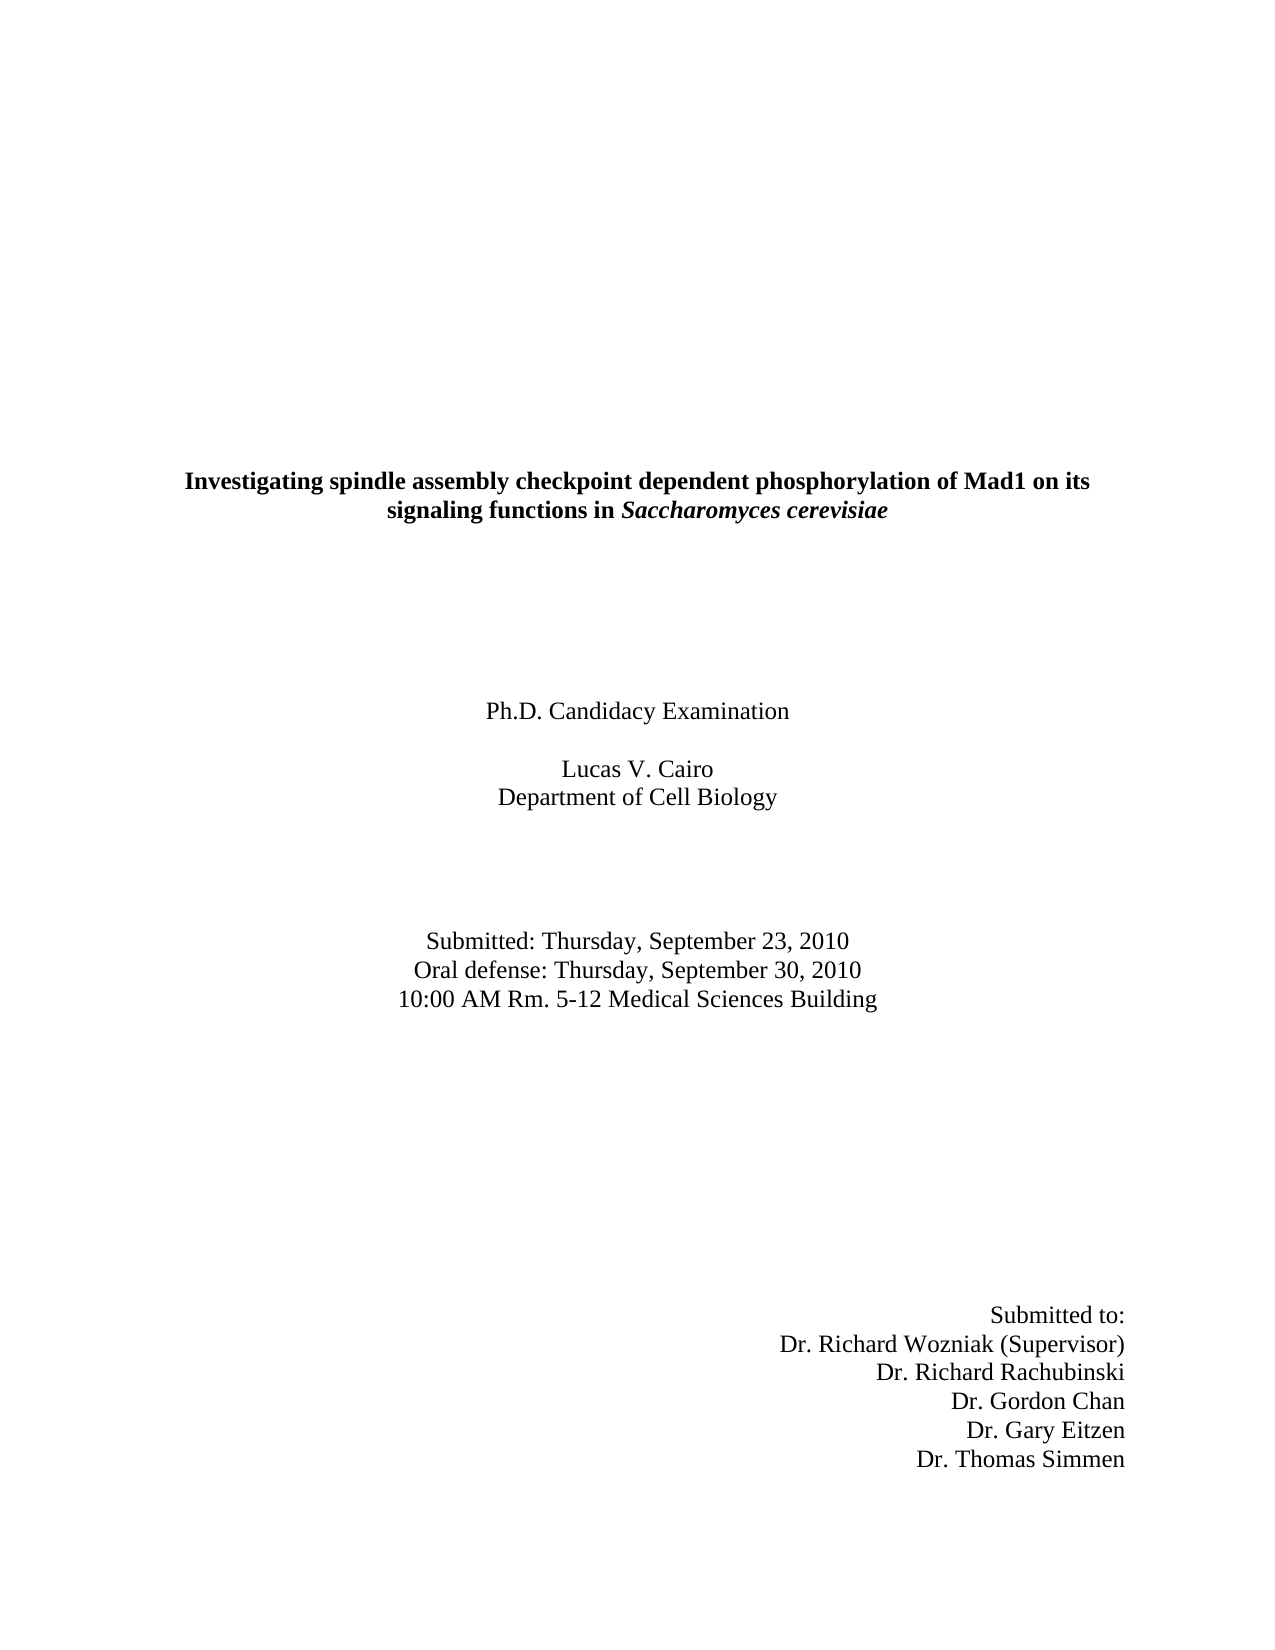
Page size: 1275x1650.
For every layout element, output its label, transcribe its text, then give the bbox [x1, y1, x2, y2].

text Dr. Gary Eitzen [150, 1415, 1125, 1444]
text Department of Cell Biology [150, 782, 1125, 811]
text 10:00 AM Rm. 5-12 Medical Sciences Building [150, 984, 1125, 1012]
text Submitted: Thursday, September 23, 2010 [150, 926, 1125, 955]
text Dr. Gordon Chan [150, 1386, 1125, 1415]
text Dr. Richard Wozniak (Supervisor) [150, 1329, 1125, 1357]
text Lucas V. Cairo [150, 754, 1125, 782]
text Ph.D. Candidacy Examination [150, 696, 1125, 725]
text Dr. Thomas Simmen [150, 1444, 1125, 1472]
text Dr. Richard Rachubinski [150, 1357, 1125, 1386]
text Oral defense: Thursday, September 30, 2010 [150, 955, 1125, 984]
text Investigating spindle assembly checkpoint dependent phosphorylation of Mad1 on its signaling functions in Saccharomyces cerevisiae [150, 466, 1125, 524]
text Submitted to: [150, 1300, 1125, 1329]
